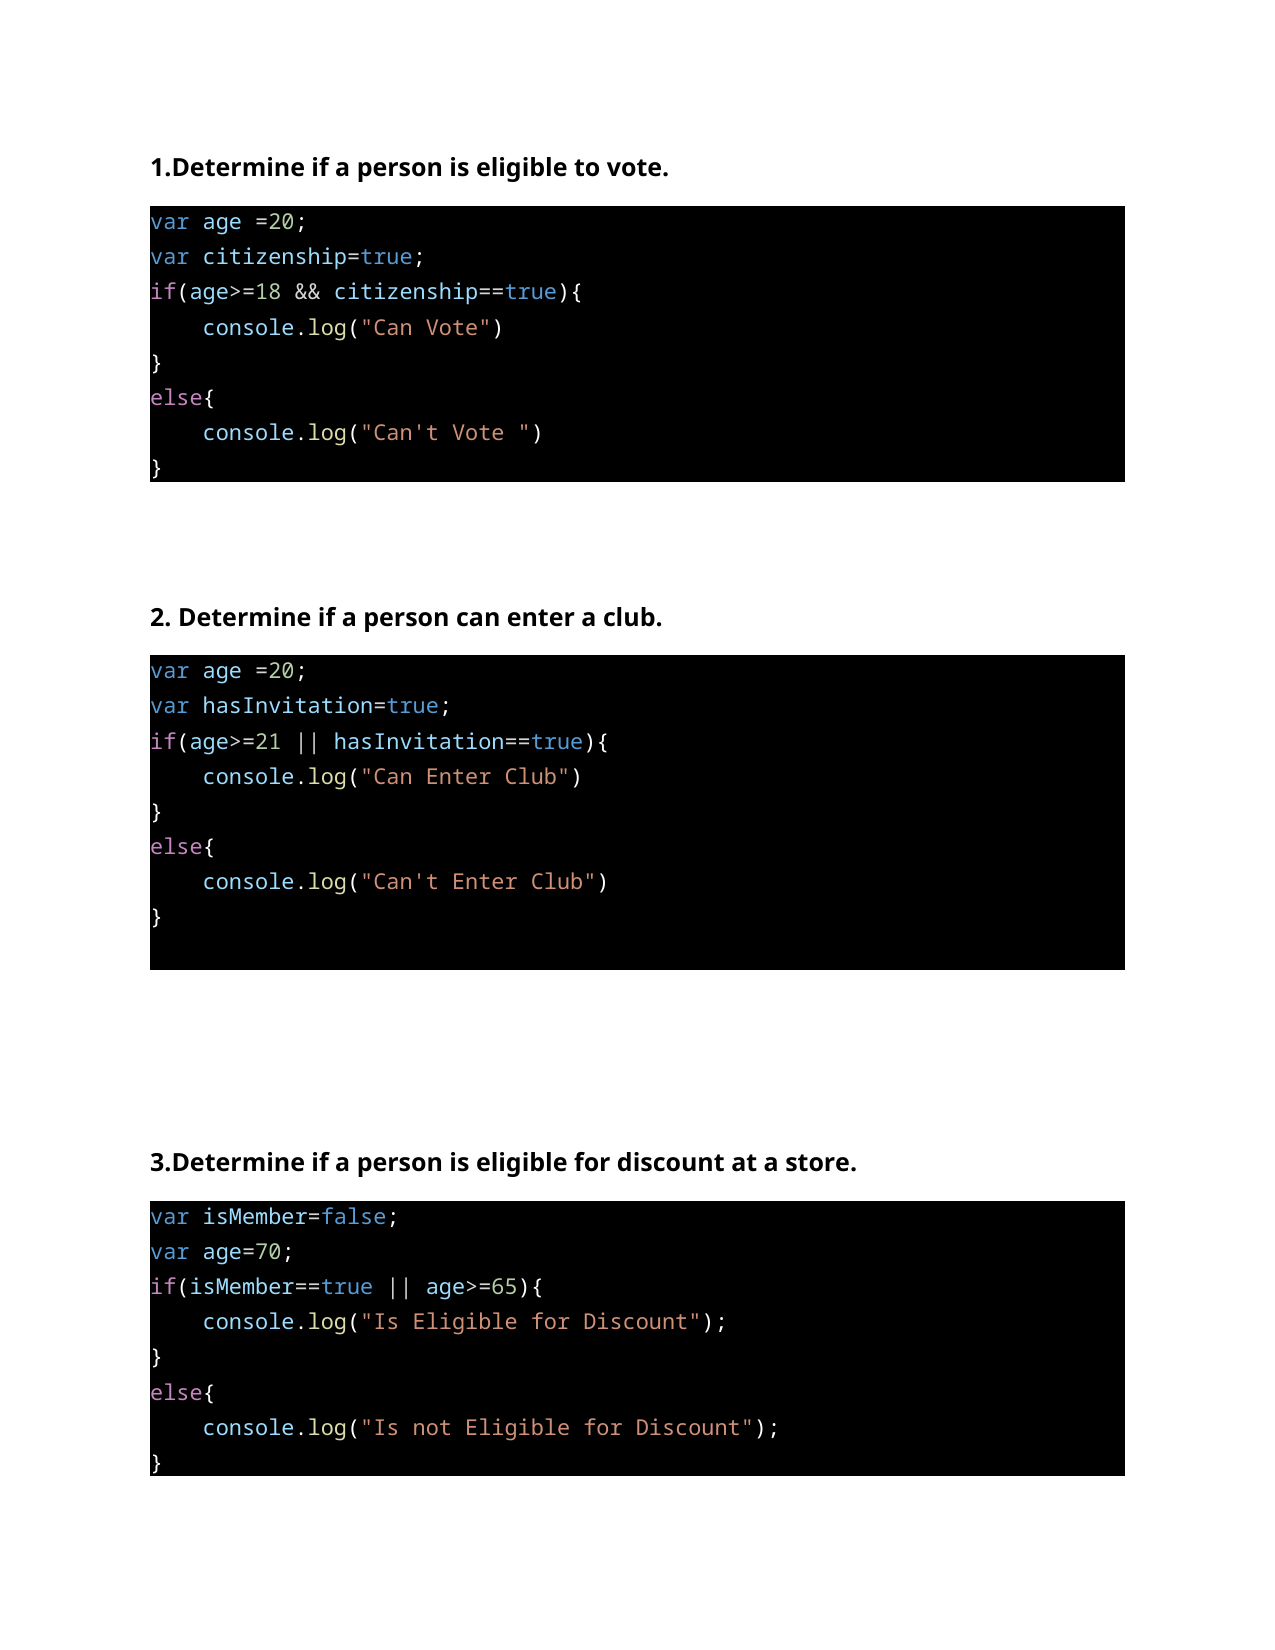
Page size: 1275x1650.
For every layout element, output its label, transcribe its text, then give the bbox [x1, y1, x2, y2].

text console.log("Can Enter Club") [150, 761, 1125, 791]
text 3.Determine if a person is eligible for discount at a store. [150, 1145, 1125, 1179]
text var hasInvitation=true; [150, 691, 1125, 720]
text if(age>=21 || hasInvitation==true){ [150, 726, 1125, 755]
text if(isMember==true || age>=65){ [150, 1271, 1125, 1301]
text if(age>=18 && citizenship==true){ [150, 276, 1125, 306]
text } [150, 1447, 1125, 1476]
text } [150, 1341, 1125, 1371]
text else{ [150, 1376, 1125, 1406]
text var citizenship=true; [150, 241, 1125, 271]
text console.log("Can Vote") [150, 311, 1125, 341]
text var age=70; [150, 1236, 1125, 1266]
text else{ [150, 382, 1125, 411]
text var isMember=false; [150, 1201, 1125, 1231]
text console.log("Is not Eligible for Discount"); [150, 1412, 1125, 1441]
text var age =20; [150, 206, 1125, 236]
text console.log("Can't Vote ") [150, 417, 1125, 447]
text else{ [150, 831, 1125, 861]
text } [150, 796, 1125, 826]
text 2. Determine if a person can enter a club. [150, 599, 1125, 633]
text } [150, 452, 1125, 482]
text } [150, 901, 1125, 931]
text 1.Determine if a person is eligible to vote. [150, 150, 1125, 184]
text console.log("Is Eligible for Discount"); [150, 1306, 1125, 1336]
text } [150, 347, 1125, 376]
text console.log("Can't Enter Club") [150, 866, 1125, 896]
text var age =20; [150, 655, 1125, 685]
